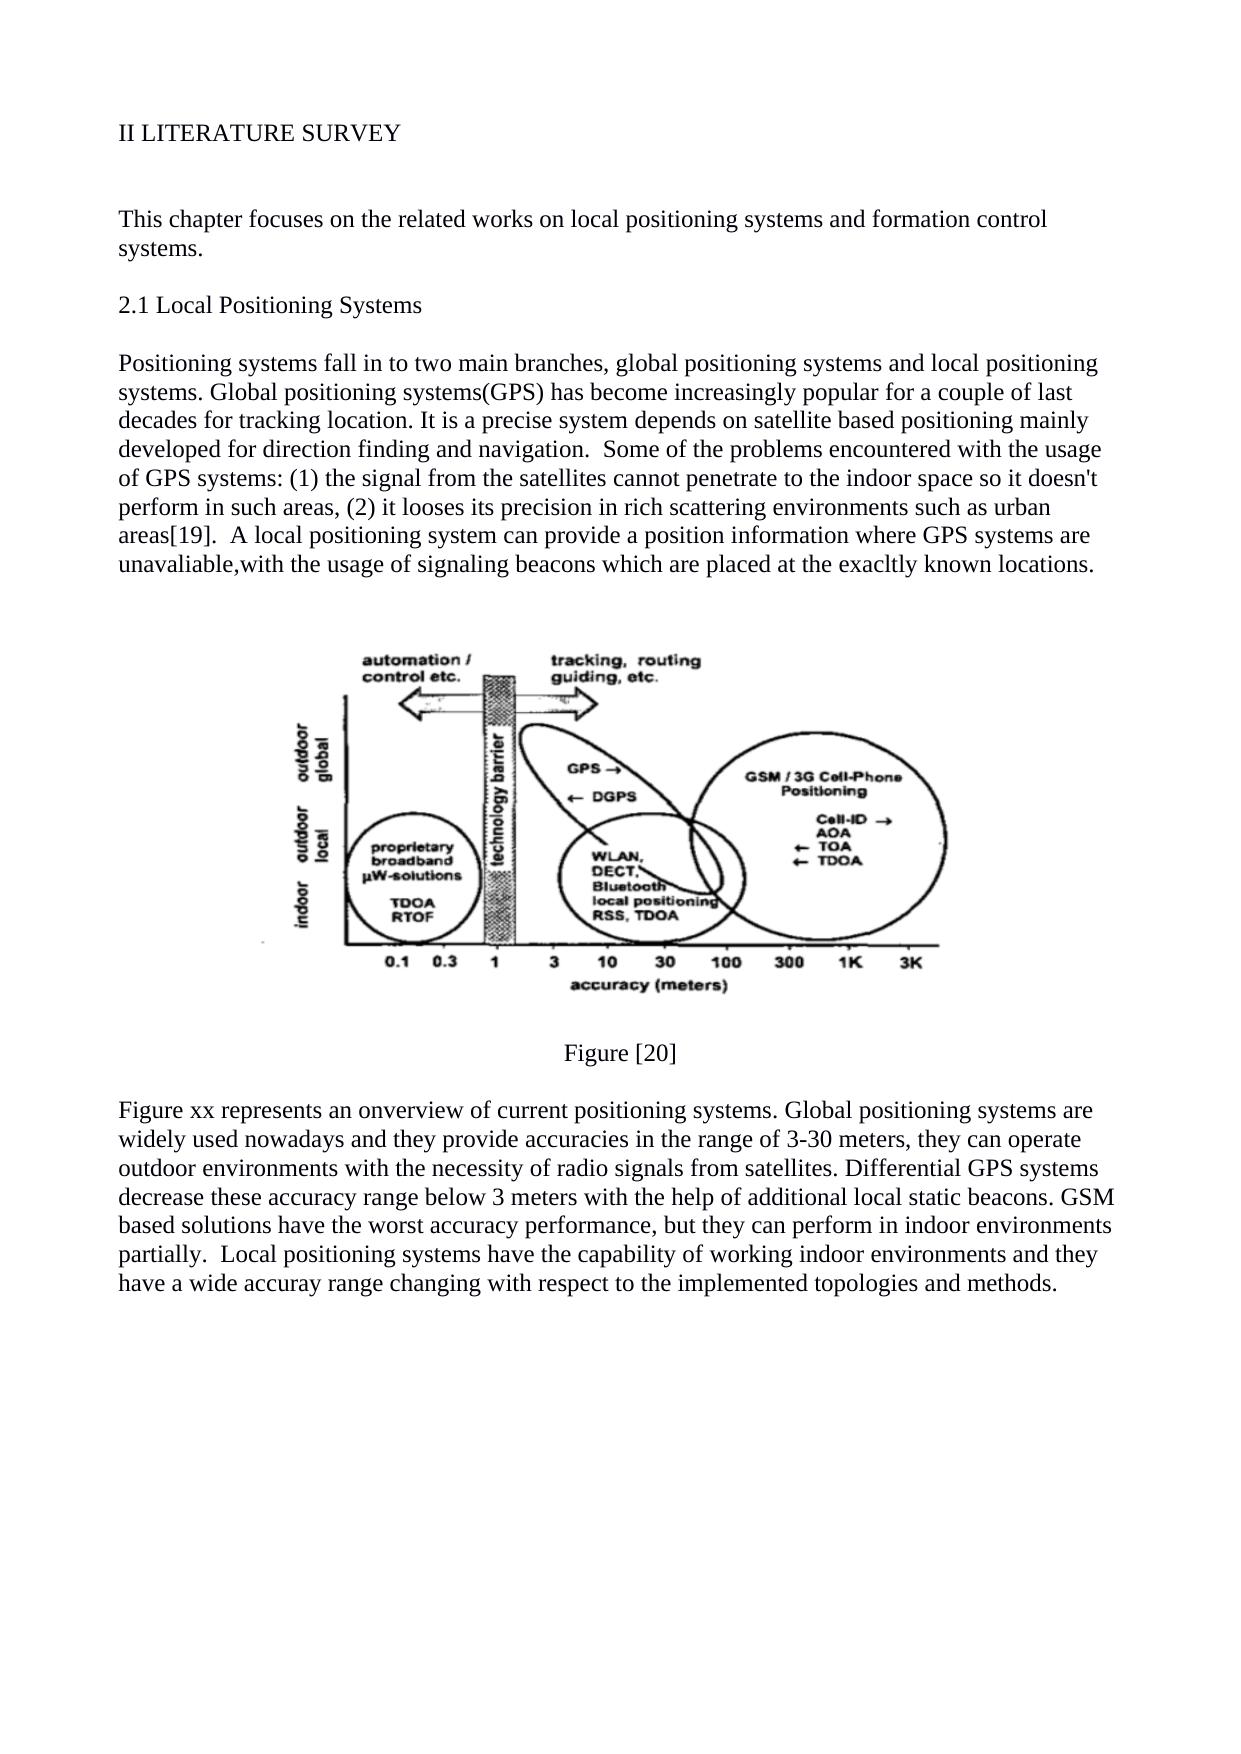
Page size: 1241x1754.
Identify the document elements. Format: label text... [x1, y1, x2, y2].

text II LITERATURE SURVEY [118, 118, 1122, 147]
text Figure xx represents an onverview of current positioning systems. Global positioning systems are widely used nowadays and they provide accuracies in the range of 3-30 meters, they can operate outdoor environments with the necessity of radio signals from satellites. Differential GPS systems decrease these accuracy range below 3 meters with the help of additional local static beacons. GSM based solutions have the worst accuracy performance, but they can perform in indoor environments partially. Local positioning systems have the capability of working indoor environments and they have a wide accuray range changing with respect to the implemented topologies and methods. [118, 1096, 1122, 1297]
text Positioning systems fall in to two main branches, global positioning systems and local positioning systems. Global positioning systems(GPS) has become increasingly popular for a couple of last decades for tracking location. It is a precise system depends on satellite based positioning mainly developed for direction finding and navigation. Some of the problems encountered with the usage of GPS systems: (1) the signal from the satellites cannot penetrate to the indoor space so it doesn't perform in such areas, (2) it looses its precision in rich scattering environments such as urban areas[19]. A local positioning system can provide a position information where GPS systems are unavaliable,with the usage of signaling beacons which are placed at the exacltly known locations. [118, 348, 1122, 578]
text 2.1 Local Positioning Systems [118, 291, 1122, 319]
picture [254, 638, 986, 996]
text This chapter focuses on the related works on local positioning systems and formation control systems. [118, 204, 1122, 262]
text Figure [20] [118, 1038, 1122, 1067]
